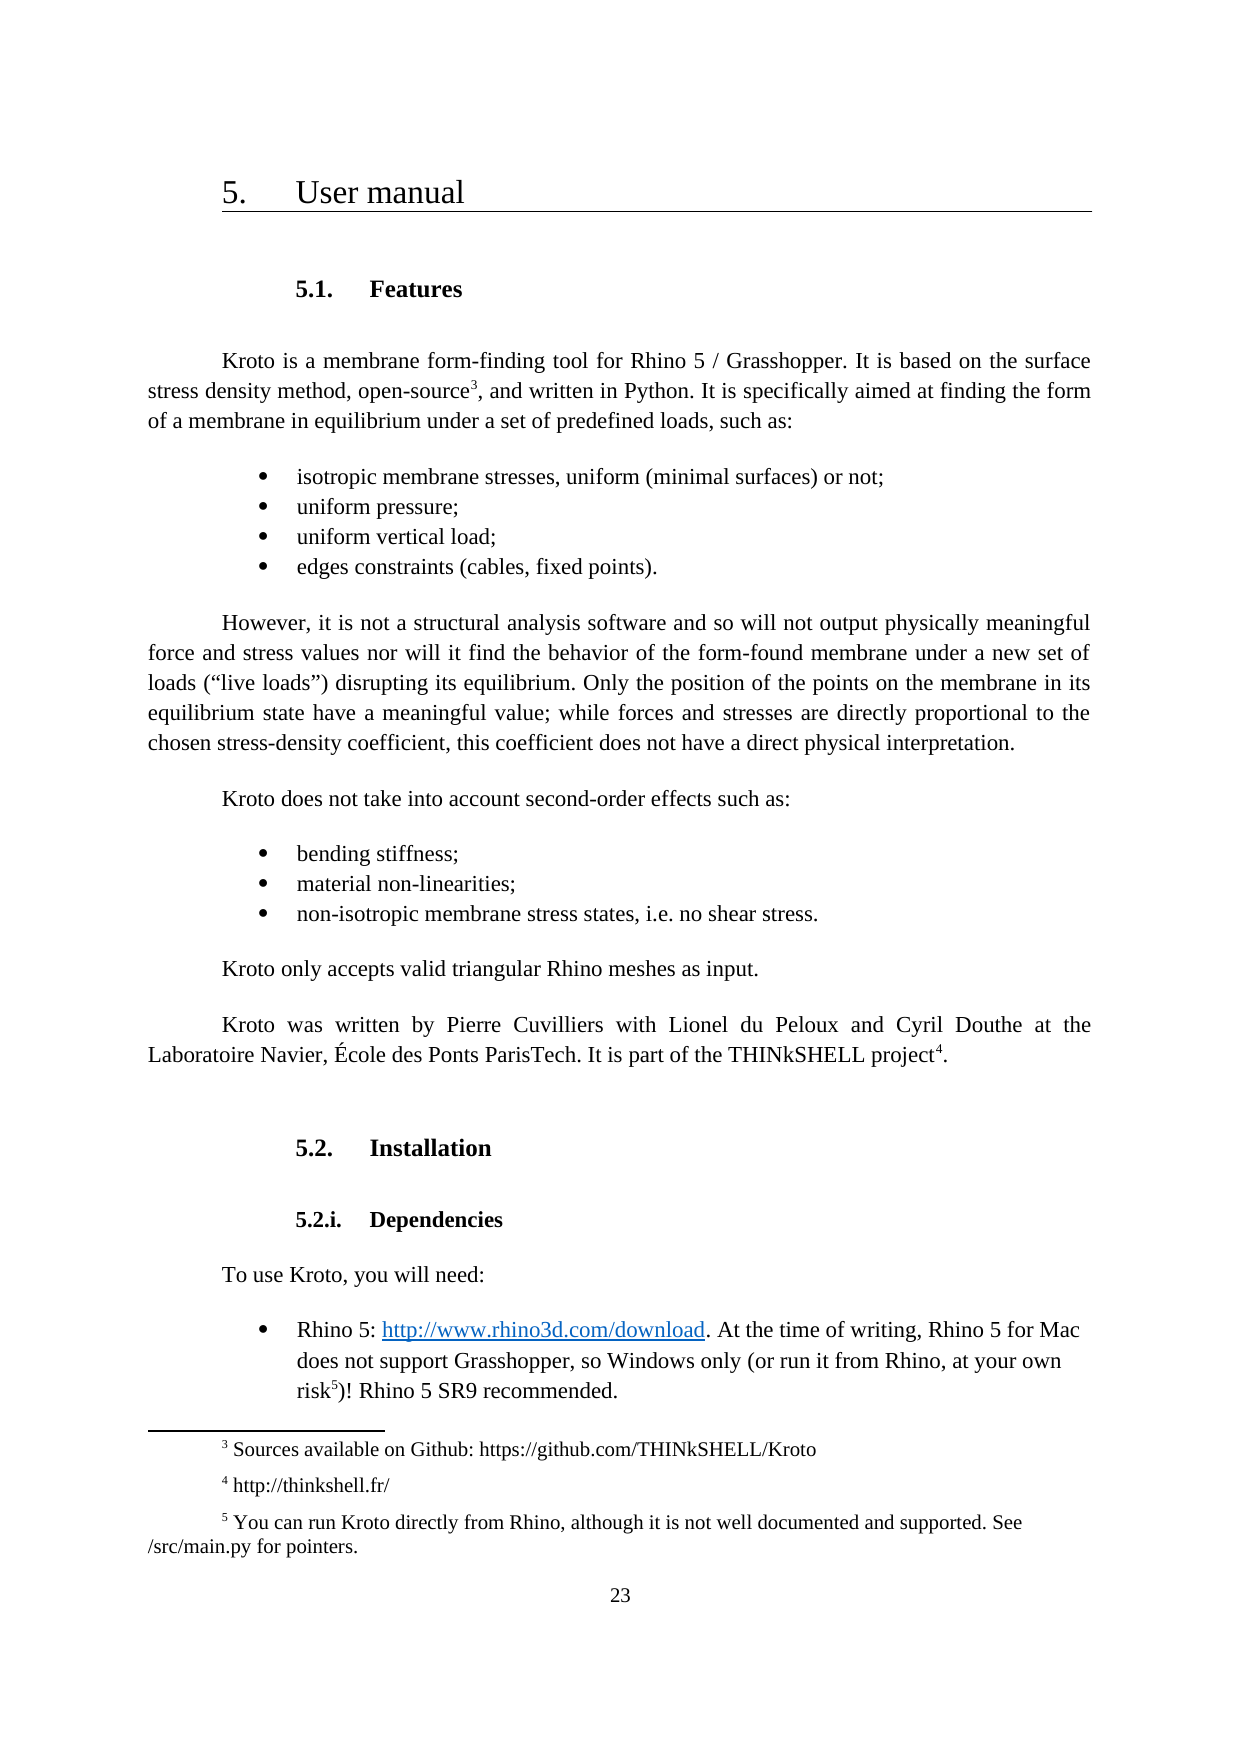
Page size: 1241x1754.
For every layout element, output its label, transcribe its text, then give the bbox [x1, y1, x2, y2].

text Kroto does not take into account second-order effects such as: [148, 784, 1092, 811]
list bending stiffness; [259, 840, 1092, 866]
list isotropic membrane stresses, uniform (minimal surfaces) or not; [259, 463, 1092, 489]
subtitle Installation [295, 1133, 1092, 1162]
text However, it is not a structural analysis software and so will not output physically meaningful force and stress values nor will it find the behavior of the form-found membrane under a new set of loads (“live loads”) disrupting its equilibrium. Only the position of the points on the membrane in its equilibrium state have a meaningful value; while forces and stresses are directly proportional to the chosen stress-density coefficient, this coefficient does not have a direct physical interpretation. [148, 608, 1092, 756]
list non-isotropic membrane stress states, i.e. no shear stress. [259, 900, 1092, 927]
list material non-linearities; [259, 870, 1092, 896]
subtitle Features [295, 274, 1092, 303]
list uniform vertical load; [259, 523, 1092, 549]
subtitle User manual [222, 173, 1092, 211]
list uniform pressure; [259, 493, 1092, 519]
text Kroto is a membrane form-finding tool for Rhino 5 / Grasshopper. It is based on the surface stress density method, open-source, and written in Python. It is specifically aimed at finding the form of a membrane in equilibrium under a set of predefined loads, such as: [148, 347, 1092, 434]
list edges constraints (cables, fixed points). [259, 553, 1092, 580]
text Kroto only accepts valid triangular Rhino meshes as input. [148, 955, 1092, 982]
text Kroto was written by Pierre Cuvilliers with Lionel du Peloux and Cyril Douthe at the Laboratoire Navier, École des Ponts ParisTech. It is part of the THINkSHELL project. [148, 1011, 1092, 1067]
subtitle Dependencies [295, 1206, 1092, 1232]
list Rhino 5: http://www.rhino3d.com/download. At the time of writing, Rhino 5 for Mac does not support Grasshopper, so Windows only (or run it from Rhino, at your own risk)! Rhino 5 SR9 recommended. [259, 1316, 1092, 1403]
text To use Kroto, you will need: [148, 1261, 1092, 1288]
